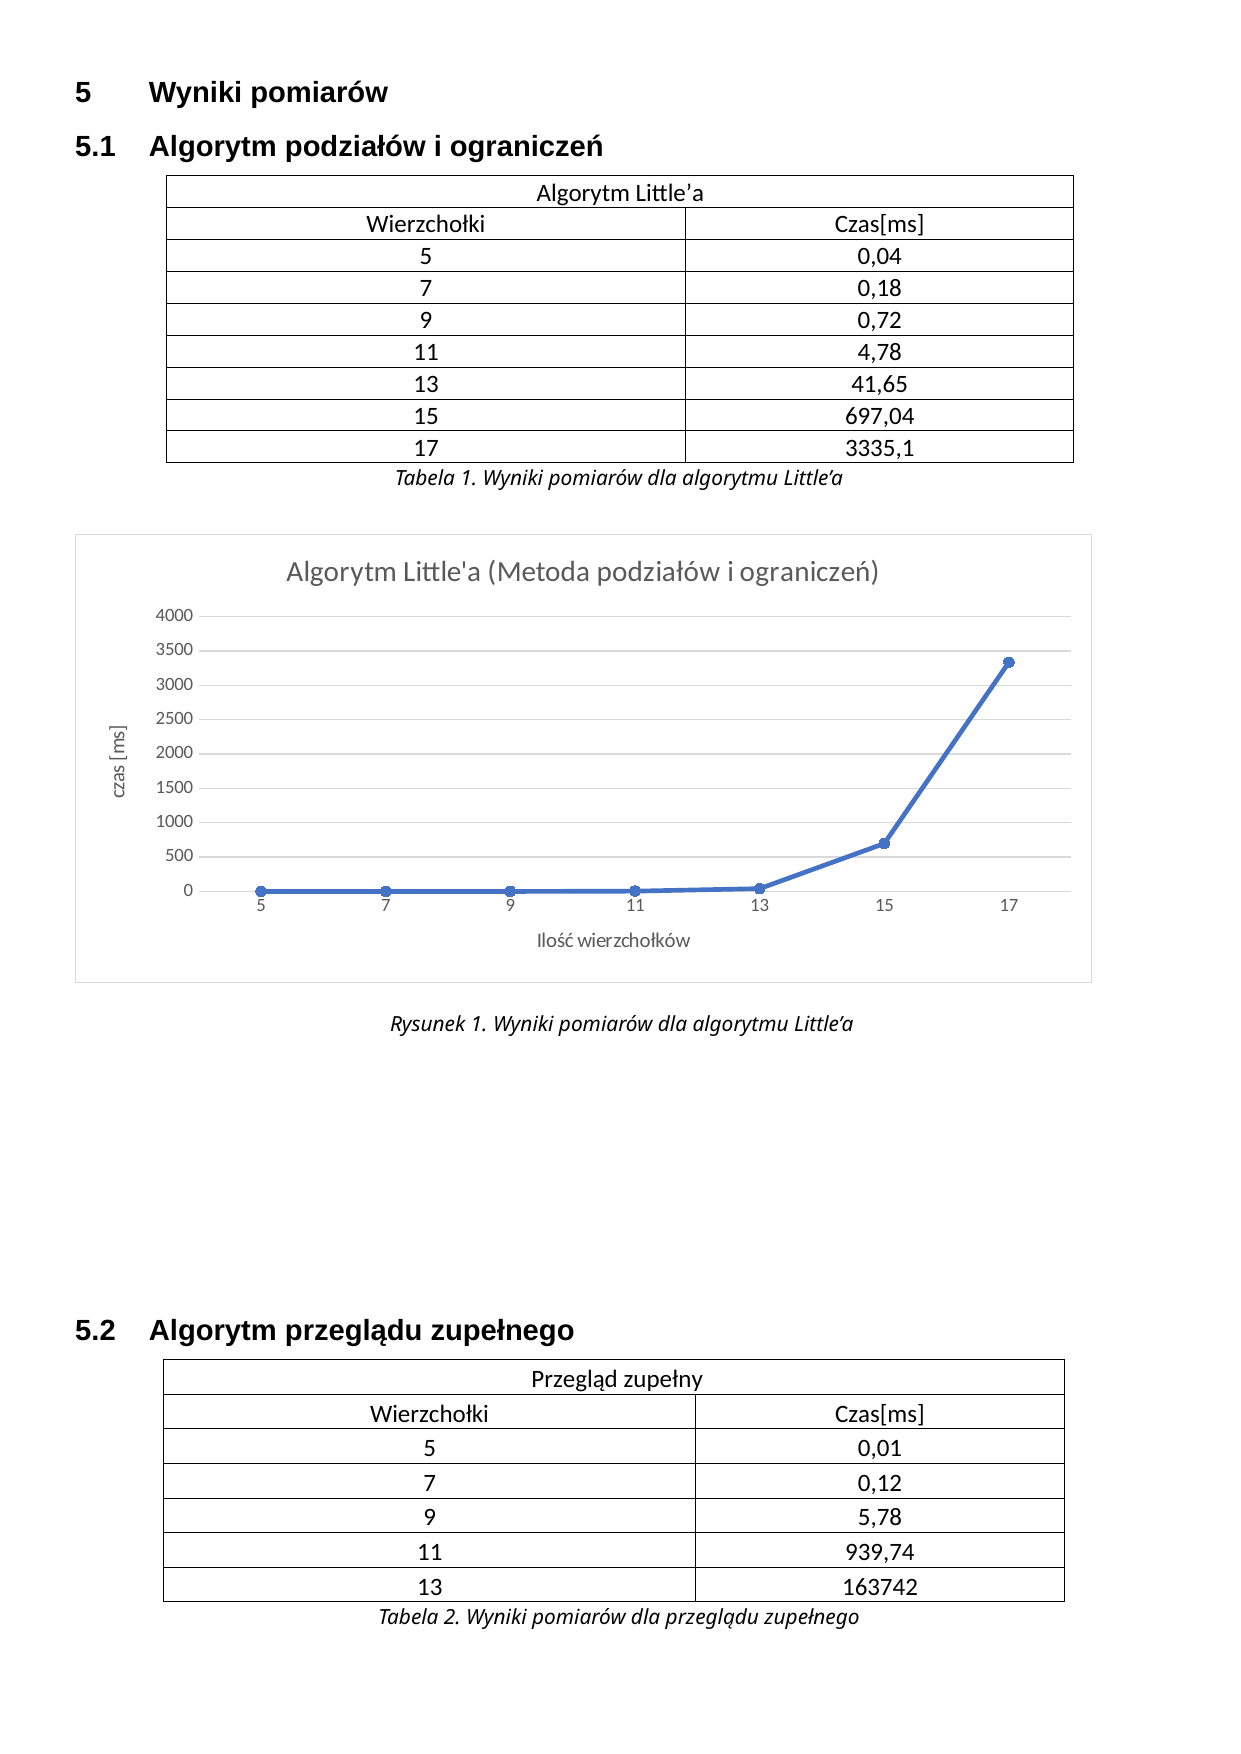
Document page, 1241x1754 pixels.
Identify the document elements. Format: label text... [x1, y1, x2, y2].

table_cell 41,65 [686, 368, 1073, 398]
table_header Algorytm Little’a [167, 176, 1073, 207]
subtitle Wyniki pomiarów [75, 75, 1165, 108]
table_cell 7 [164, 1464, 695, 1497]
table_cell 11 [164, 1533, 695, 1567]
table_cell Wierzchołki [167, 208, 685, 239]
table_cell 9 [164, 1499, 695, 1532]
table_cell 13 [167, 368, 685, 398]
text Tabela 1. Wyniki pomiarów dla algorytmu Little’a [75, 463, 1165, 492]
table_cell 17 [167, 431, 685, 462]
table_cell 7 [167, 272, 685, 303]
table_cell 13 [164, 1568, 695, 1601]
table_cell 5,78 [696, 1499, 1064, 1532]
table_cell 939,74 [696, 1533, 1064, 1567]
subtitle Algorytm podziałów i ograniczeń [75, 129, 1165, 163]
subtitle Algorytm przeglądu zupełnego [75, 1313, 1165, 1347]
text Rysunek 1. Wyniki pomiarów dla algorytmu Little’a [75, 512, 1165, 1038]
table_cell 0,01 [696, 1429, 1064, 1463]
table_cell 5 [167, 240, 685, 271]
table_cell 0,12 [696, 1464, 1064, 1497]
table_cell Wierzchołki [164, 1395, 695, 1428]
table_cell 163742 [696, 1568, 1064, 1601]
table_header Przegląd zupełny [164, 1360, 1064, 1394]
table_cell 697,04 [686, 400, 1073, 430]
table_cell 3335,1 [686, 431, 1073, 462]
table_cell 4,78 [686, 336, 1073, 367]
table_cell Czas[ms] [696, 1395, 1064, 1428]
table_cell 5 [164, 1429, 695, 1463]
table_cell 0,72 [686, 304, 1073, 335]
table_cell Czas[ms] [686, 208, 1073, 239]
table_cell 9 [167, 304, 685, 335]
table_cell 0,18 [686, 272, 1073, 303]
table_cell 11 [167, 336, 685, 367]
table_cell 15 [167, 400, 685, 430]
text Tabela 2. Wyniki pomiarów dla przeglądu zupełnego [75, 1602, 1165, 1631]
table_cell 0,04 [686, 240, 1073, 271]
